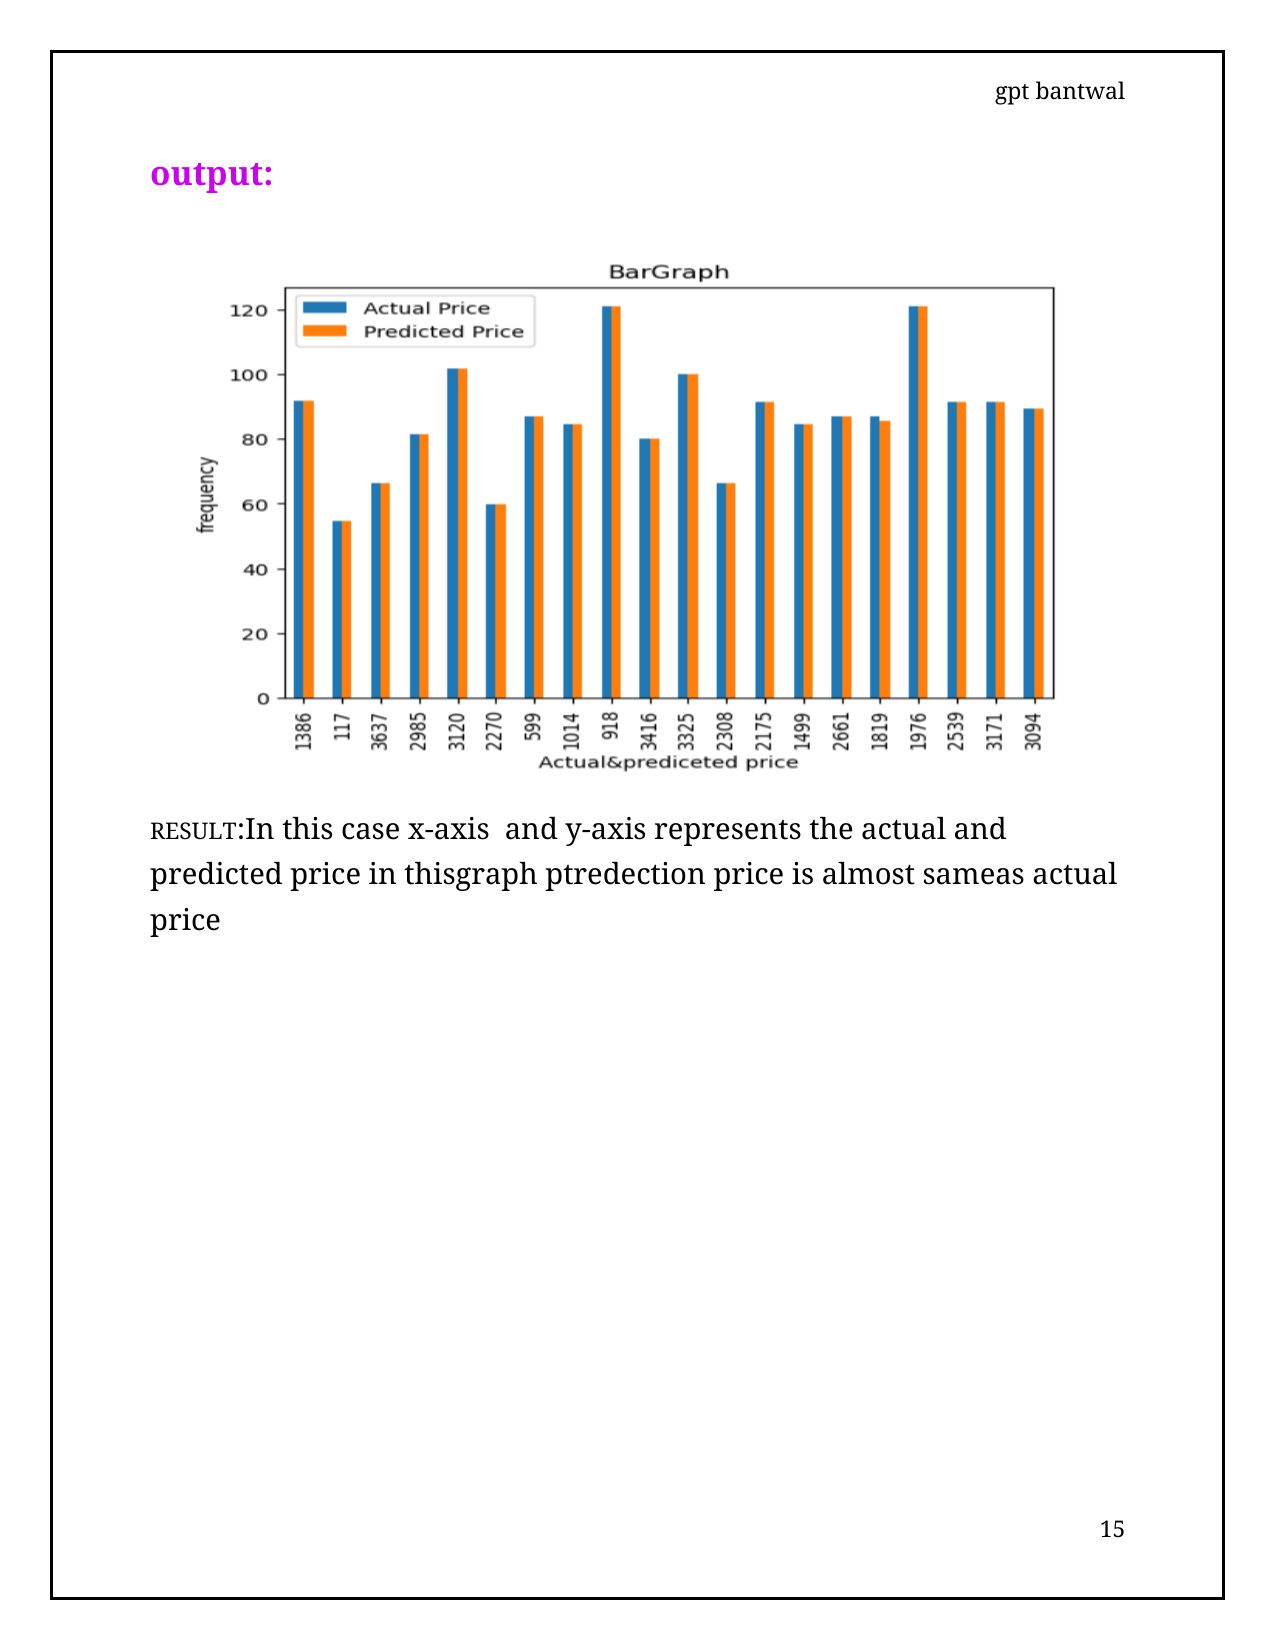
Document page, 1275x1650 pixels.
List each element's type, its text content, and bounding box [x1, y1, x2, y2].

picture [150, 258, 1125, 783]
text RESULT:In this case x-axis and y-axis represents the actual and predicted price in thisgraph ptredection price is almost sameas actual price [150, 808, 1125, 939]
subtitle output: [150, 150, 1125, 195]
